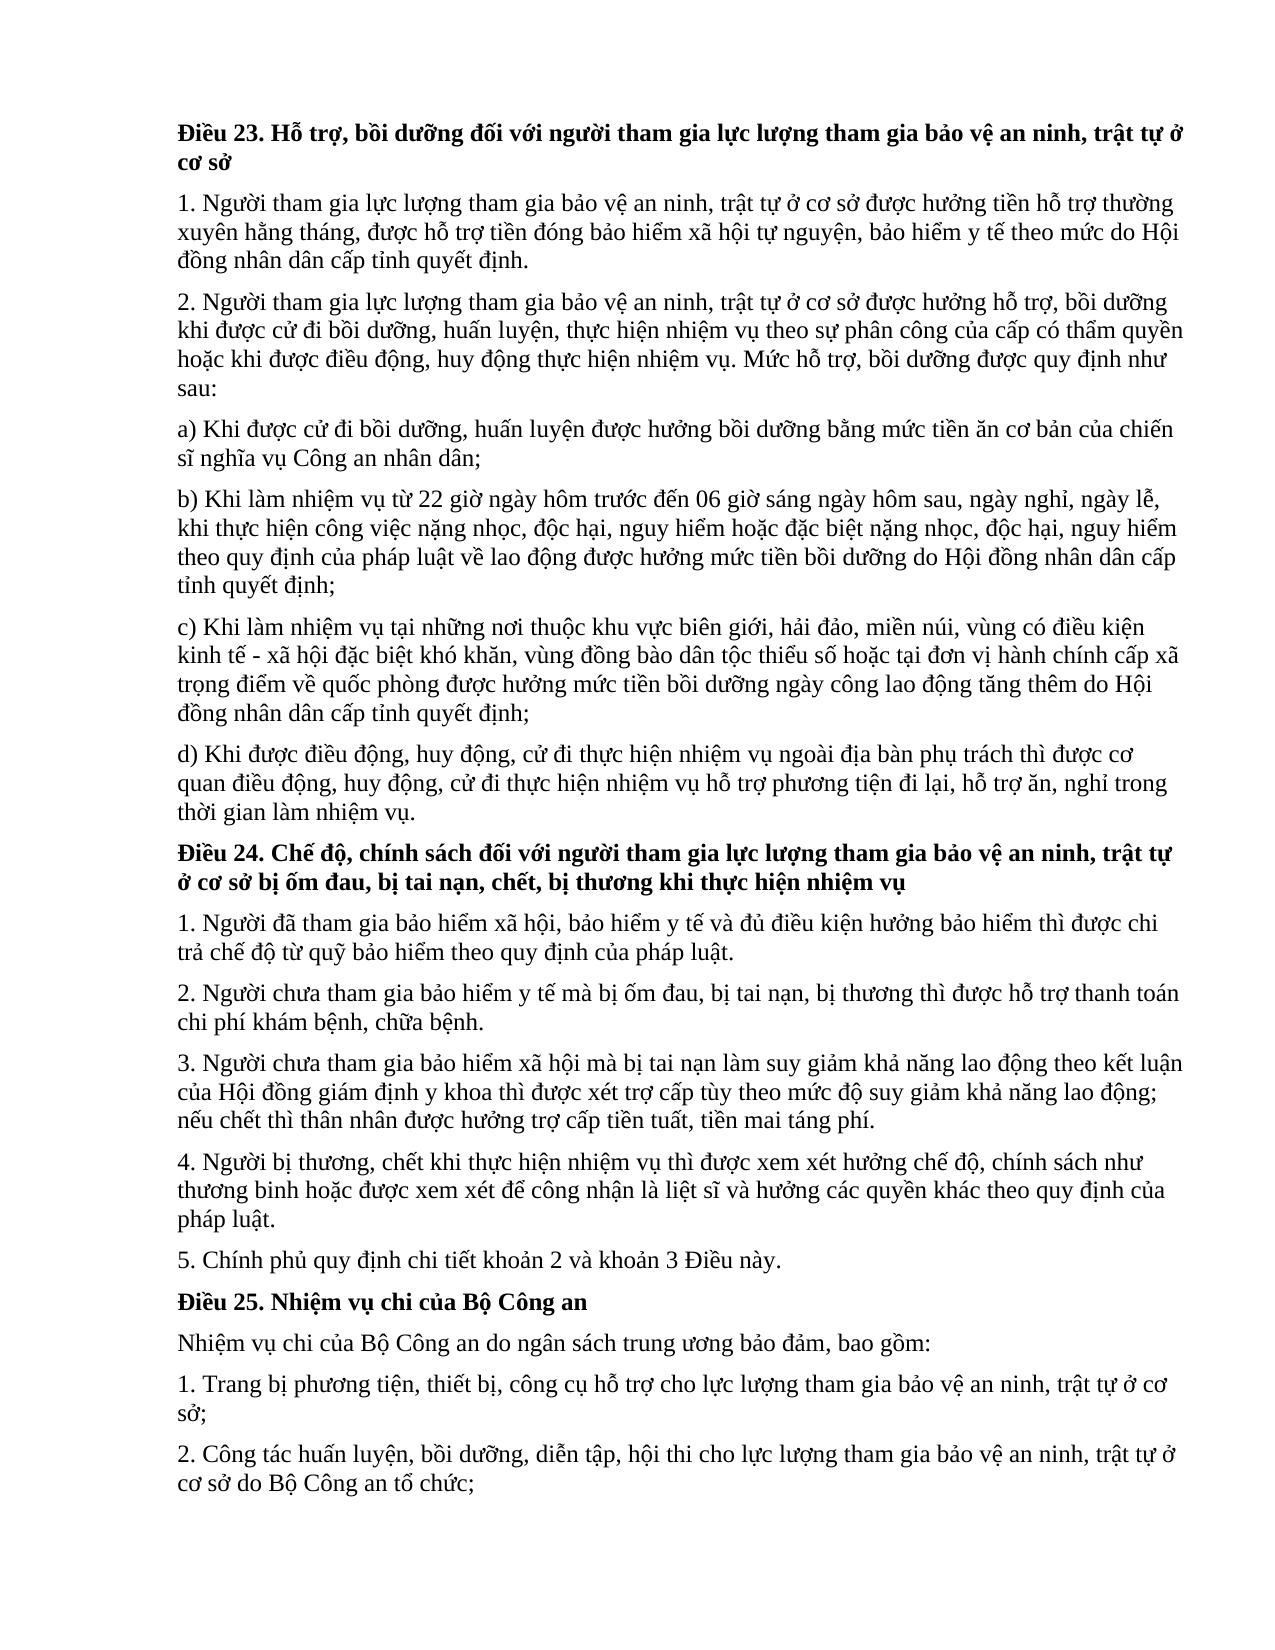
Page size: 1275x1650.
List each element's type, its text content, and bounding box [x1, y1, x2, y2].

text 1. Trang bị phương tiện, thiết bị, công cụ hỗ trợ cho lực lượng tham gia bảo vệ an ninh, trật tự ở cơ sở; [177, 1369, 1186, 1427]
text 1. Người đã tham gia bảo hiểm xã hội, bảo hiểm y tế và đủ điều kiện hưởng bảo hiểm thì được chi trả chế độ từ quỹ bảo hiểm theo quy định của pháp luật. [177, 908, 1186, 966]
text Nhiệm vụ chi của Bộ Công an do ngân sách trung ương bảo đảm, bao gồm: [177, 1328, 1186, 1357]
text 1. Người tham gia lực lượng tham gia bảo vệ an ninh, trật tự ở cơ sở được hưởng tiền hỗ trợ thường xuyên hằng tháng, được hỗ trợ tiền đóng bảo hiểm xã hội tự nguyện, bảo hiểm y tế theo mức do Hội đồng nhân dân cấp tỉnh quyết định. [177, 188, 1186, 274]
text Điều 24. Chế độ, chính sách đối với người tham gia lực lượng tham gia bảo vệ an ninh, trật tự ở cơ sở bị ốm đau, bị tai nạn, chết, bị thương khi thực hiện nhiệm vụ [177, 838, 1186, 896]
text 4. Người bị thương, chết khi thực hiện nhiệm vụ thì được xem xét hưởng chế độ, chính sách như thương binh hoặc được xem xét để công nhận là liệt sĩ và hưởng các quyền khác theo quy định của pháp luật. [177, 1147, 1186, 1233]
text 2. Công tác huấn luyện, bồi dưỡng, diễn tập, hội thi cho lực lượng tham gia bảo vệ an ninh, trật tự ở cơ sở do Bộ Công an tổ chức; [177, 1439, 1186, 1497]
text 2. Người chưa tham gia bảo hiểm y tế mà bị ốm đau, bị tai nạn, bị thương thì được hỗ trợ thanh toán chi phí khám bệnh, chữa bệnh. [177, 978, 1186, 1036]
text c) Khi làm nhiệm vụ tại những nơi thuộc khu vực biên giới, hải đảo, miền núi, vùng có điều kiện kinh tế - xã hội đặc biệt khó khăn, vùng đồng bào dân tộc thiểu số hoặc tại đơn vị hành chính cấp xã trọng điểm về quốc phòng được hưởng mức tiền bồi dưỡng ngày công lao động tăng thêm do Hội đồng nhân dân cấp tỉnh quyết định; [177, 612, 1186, 727]
text Điều 25. Nhiệm vụ chi của Bộ Công an [177, 1287, 1186, 1316]
text 3. Người chưa tham gia bảo hiểm xã hội mà bị tai nạn làm suy giảm khả năng lao động theo kết luận của Hội đồng giám định y khoa thì được xét trợ cấp tùy theo mức độ suy giảm khả năng lao động; nếu chết thì thân nhân được hưởng trợ cấp tiền tuất, tiền mai táng phí. [177, 1048, 1186, 1134]
text 2. Người tham gia lực lượng tham gia bảo vệ an ninh, trật tự ở cơ sở được hưởng hỗ trợ, bồi dưỡng khi được cử đi bồi dưỡng, huấn luyện, thực hiện nhiệm vụ theo sự phân công của cấp có thẩm quyền hoặc khi được điều động, huy động thực hiện nhiệm vụ. Mức hỗ trợ, bồi dưỡng được quy định như sau: [177, 287, 1186, 402]
text Điều 23. Hỗ trợ, bồi dưỡng đối với người tham gia lực lượng tham gia bảo vệ an ninh, trật tự ở cơ sở [177, 118, 1186, 176]
text a) Khi được cử đi bồi dưỡng, huấn luyện được hưởng bồi dưỡng bằng mức tiền ăn cơ bản của chiến sĩ nghĩa vụ Công an nhân dân; [177, 414, 1186, 472]
text d) Khi được điều động, huy động, cử đi thực hiện nhiệm vụ ngoài địa bàn phụ trách thì được cơ quan điều động, huy động, cử đi thực hiện nhiệm vụ hỗ trợ phương tiện đi lại, hỗ trợ ăn, nghỉ trong thời gian làm nhiệm vụ. [177, 739, 1186, 826]
text 5. Chính phủ quy định chi tiết khoản 2 và khoản 3 Điều này. [177, 1246, 1186, 1274]
text b) Khi làm nhiệm vụ từ 22 giờ ngày hôm trước đến 06 giờ sáng ngày hôm sau, ngày nghỉ, ngày lễ, khi thực hiện công việc nặng nhọc, độc hại, nguy hiểm hoặc đặc biệt nặng nhọc, độc hại, nguy hiểm theo quy định của pháp luật về lao động được hưởng mức tiền bồi dưỡng do Hội đồng nhân dân cấp tỉnh quyết định; [177, 484, 1186, 599]
